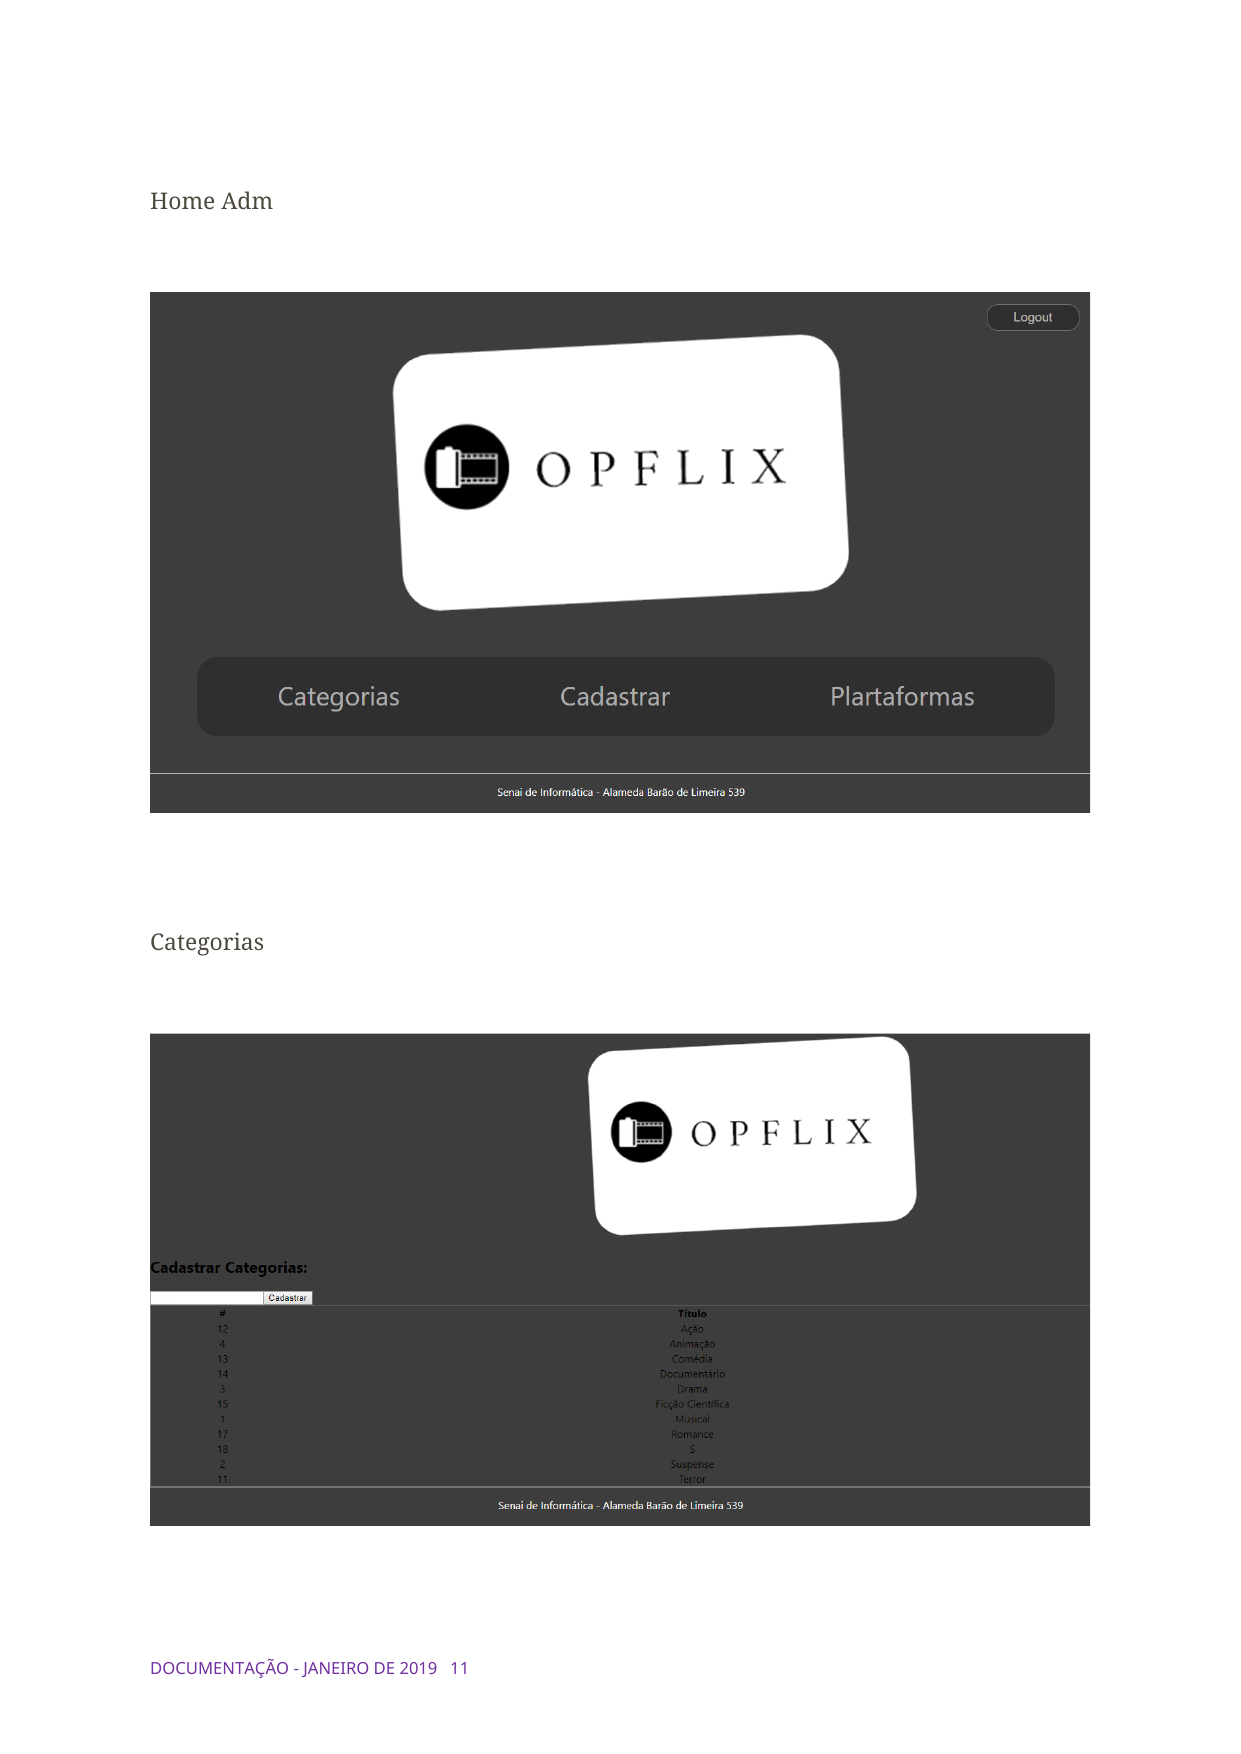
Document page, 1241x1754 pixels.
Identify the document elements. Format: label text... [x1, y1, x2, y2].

picture [150, 292, 1091, 814]
text Categorias [150, 926, 1090, 957]
picture [150, 1033, 1091, 1527]
text Home Adm [150, 185, 1090, 216]
